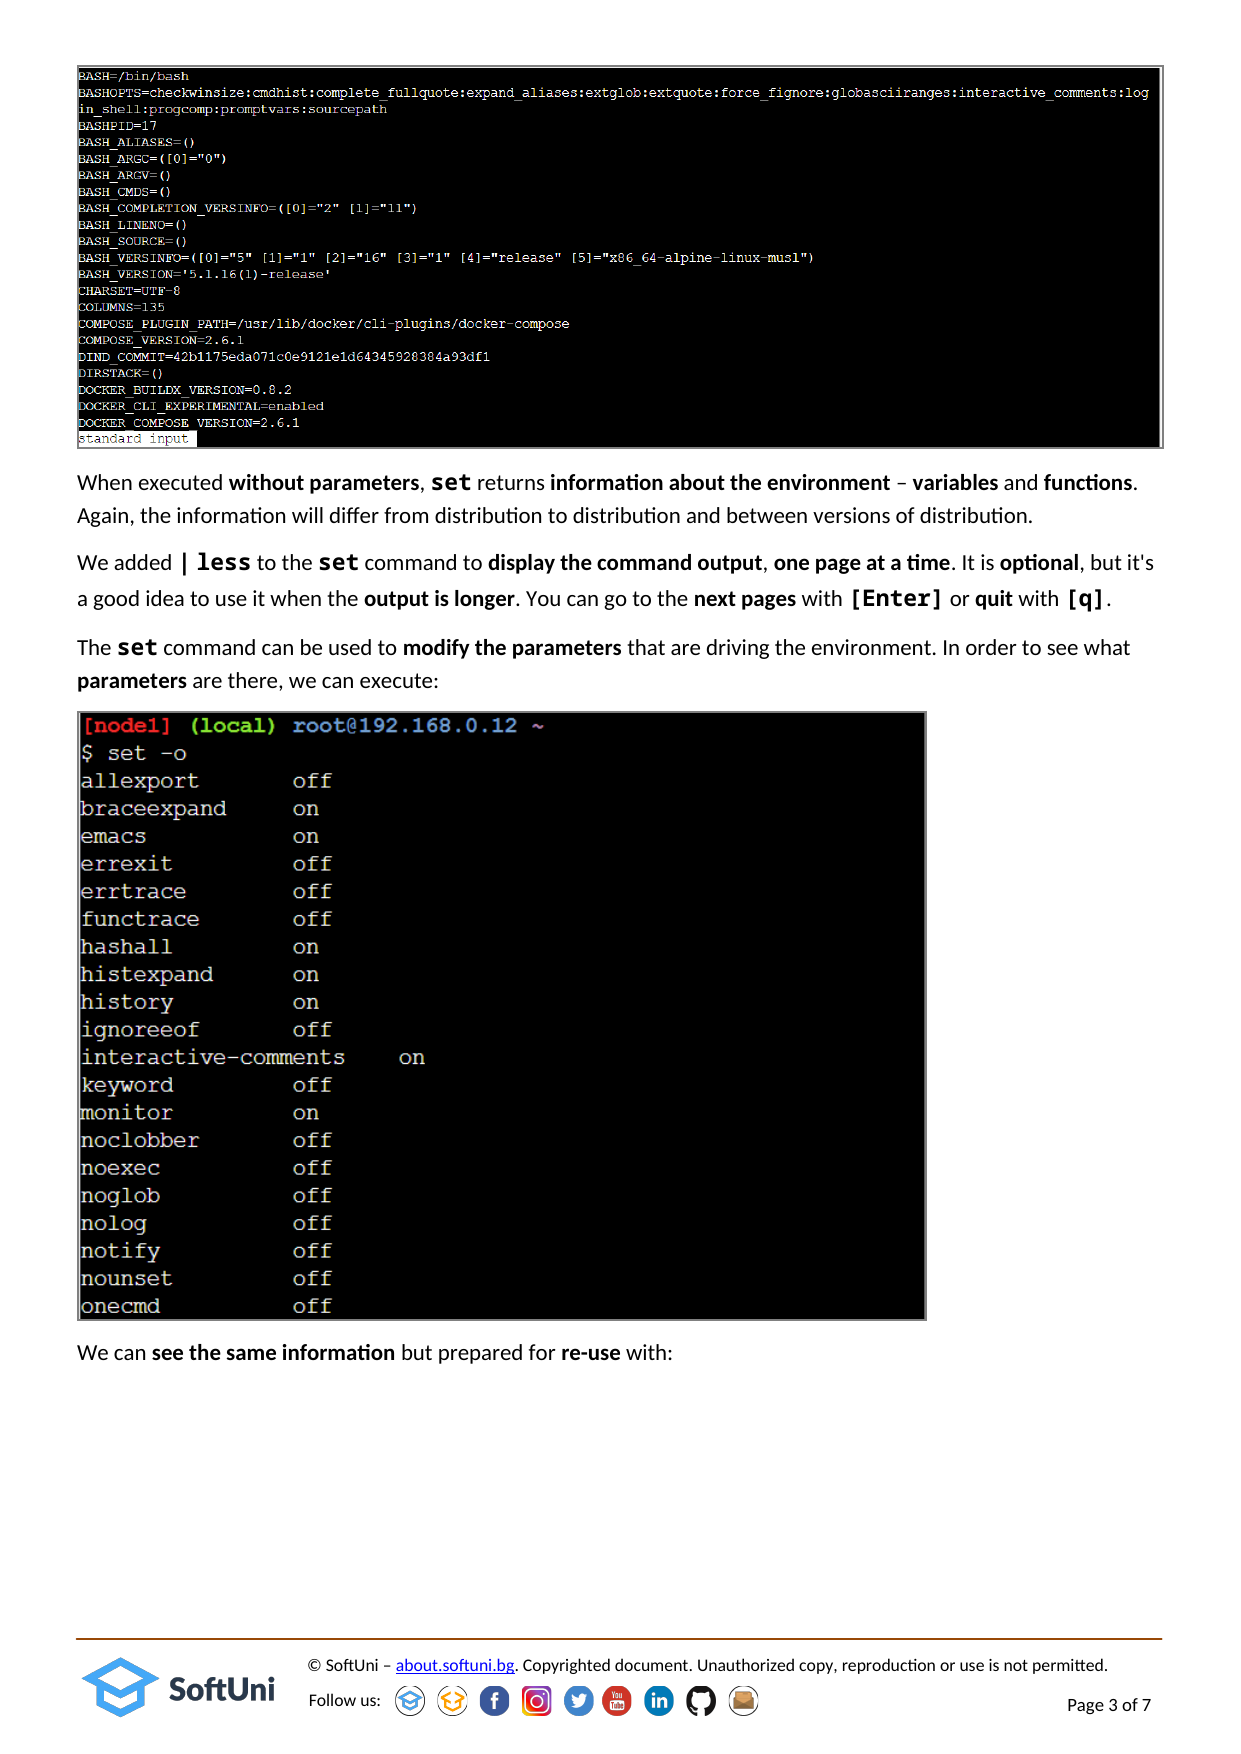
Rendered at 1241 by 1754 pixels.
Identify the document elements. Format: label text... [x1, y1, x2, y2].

picture [395, 1686, 425, 1716]
picture [437, 1686, 468, 1716]
picture [667, 1686, 674, 1694]
picture [658, 1698, 667, 1707]
text We added | less to the set command to display the command output, one page at a time. It is optional, but it's a good idea to use it when the output is longer. You can go to the next pages with [Enter] or quit with [q]. [77, 546, 1163, 613]
picture [728, 1686, 759, 1716]
picture [522, 1686, 552, 1716]
text When executed without parameters, set returns information about the environment – variables and functions. Again, the information will differ from distribution to distribution and between versions of distribution. [77, 466, 1163, 529]
picture [644, 1707, 653, 1716]
picture [602, 1686, 632, 1716]
picture [564, 1686, 594, 1716]
picture [686, 1686, 716, 1716]
picture [479, 1686, 510, 1716]
text The set command can be used to modify the parameters that are driving the environment. In order to see what parameters are there, we can execute: [77, 630, 1163, 694]
picture [79, 67, 1162, 447]
picture [79, 713, 925, 1319]
picture [644, 1686, 651, 1694]
picture [665, 1707, 674, 1716]
text We can see the same information but prepared for re-use with: [77, 1338, 1163, 1366]
picture [75, 1651, 281, 1723]
